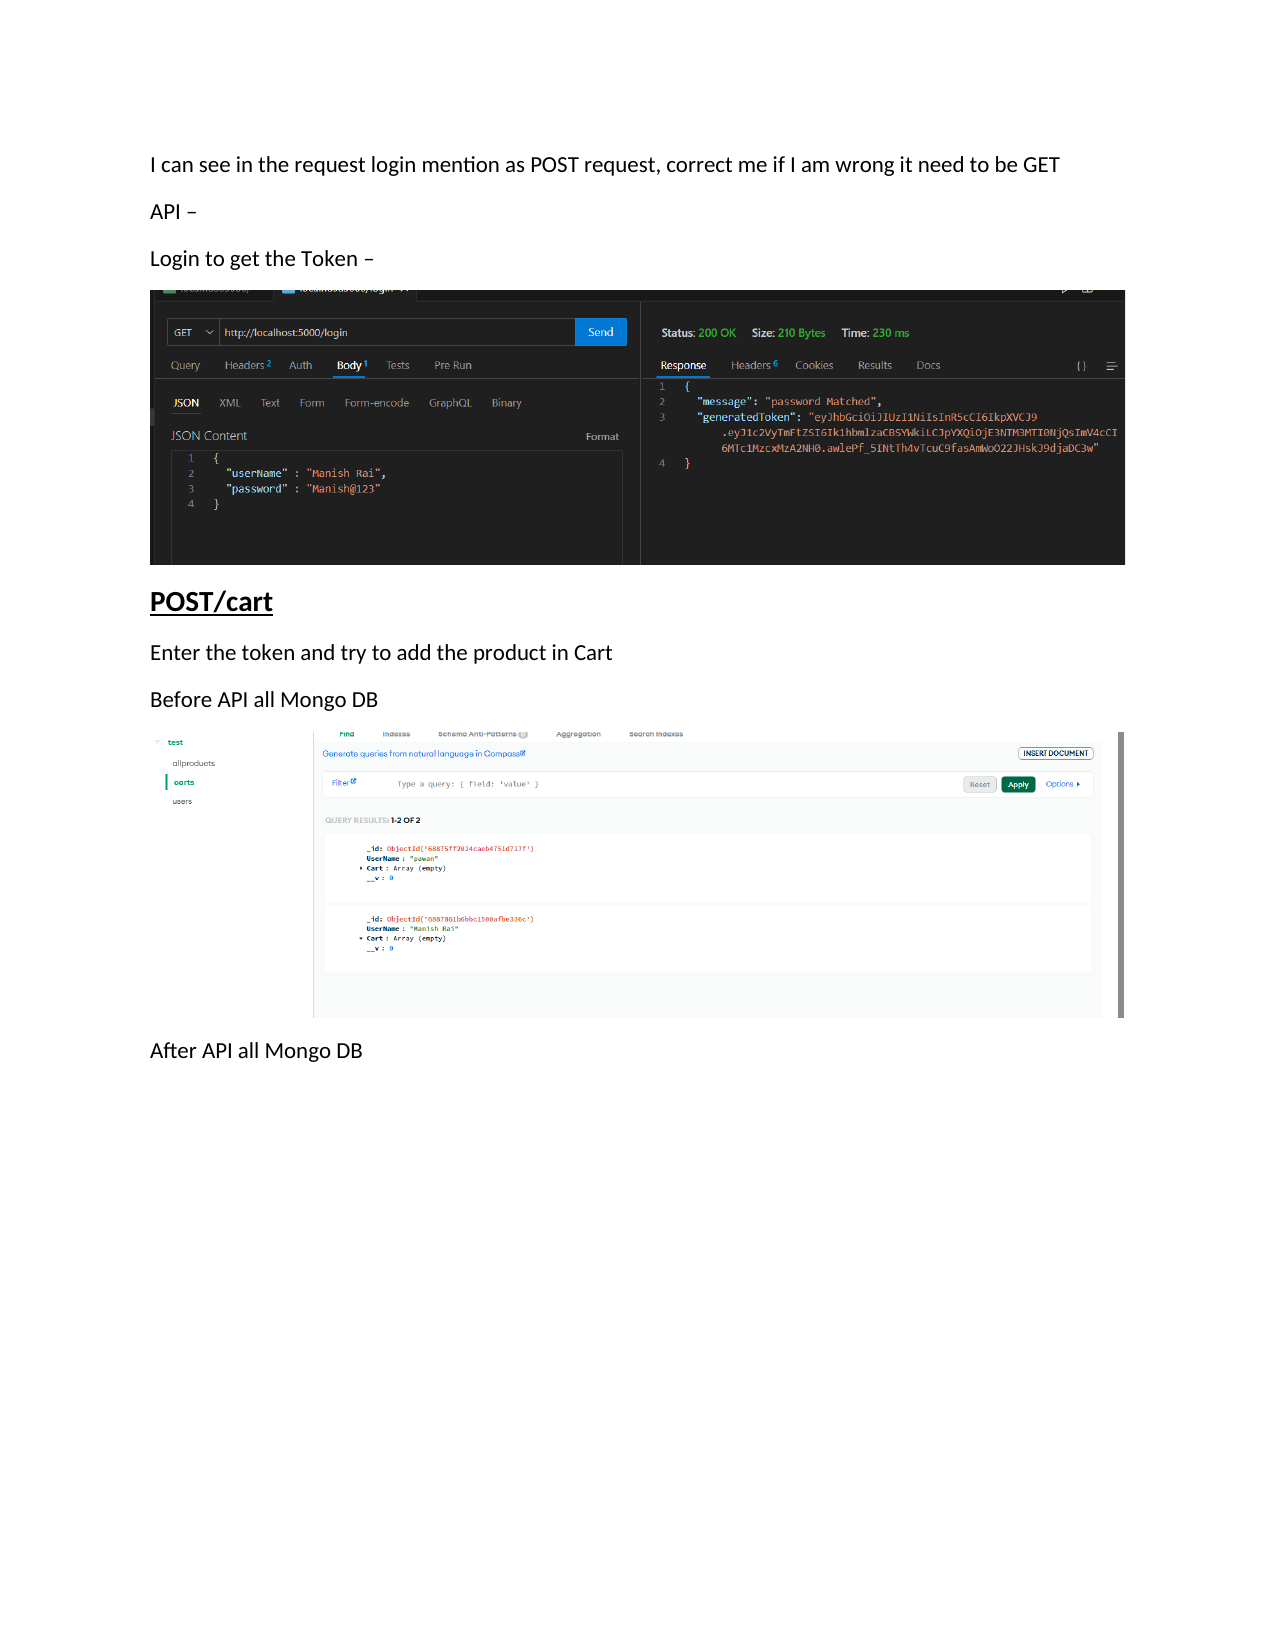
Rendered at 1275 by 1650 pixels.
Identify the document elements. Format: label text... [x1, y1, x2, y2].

text API – [150, 197, 1125, 225]
text After API all Mongo DB [150, 1036, 1125, 1064]
text I can see in the request login mention as POST request, correct me if I am wrong it need to be GET [150, 150, 1125, 178]
text Before API all Mongo DB [150, 685, 1125, 713]
text Enter the token and try to add the product in Cart [150, 638, 1125, 666]
picture [150, 290, 1125, 565]
picture [150, 732, 1125, 1018]
text Login to get the Token – [150, 244, 1125, 272]
text POST/cart [150, 583, 1125, 619]
